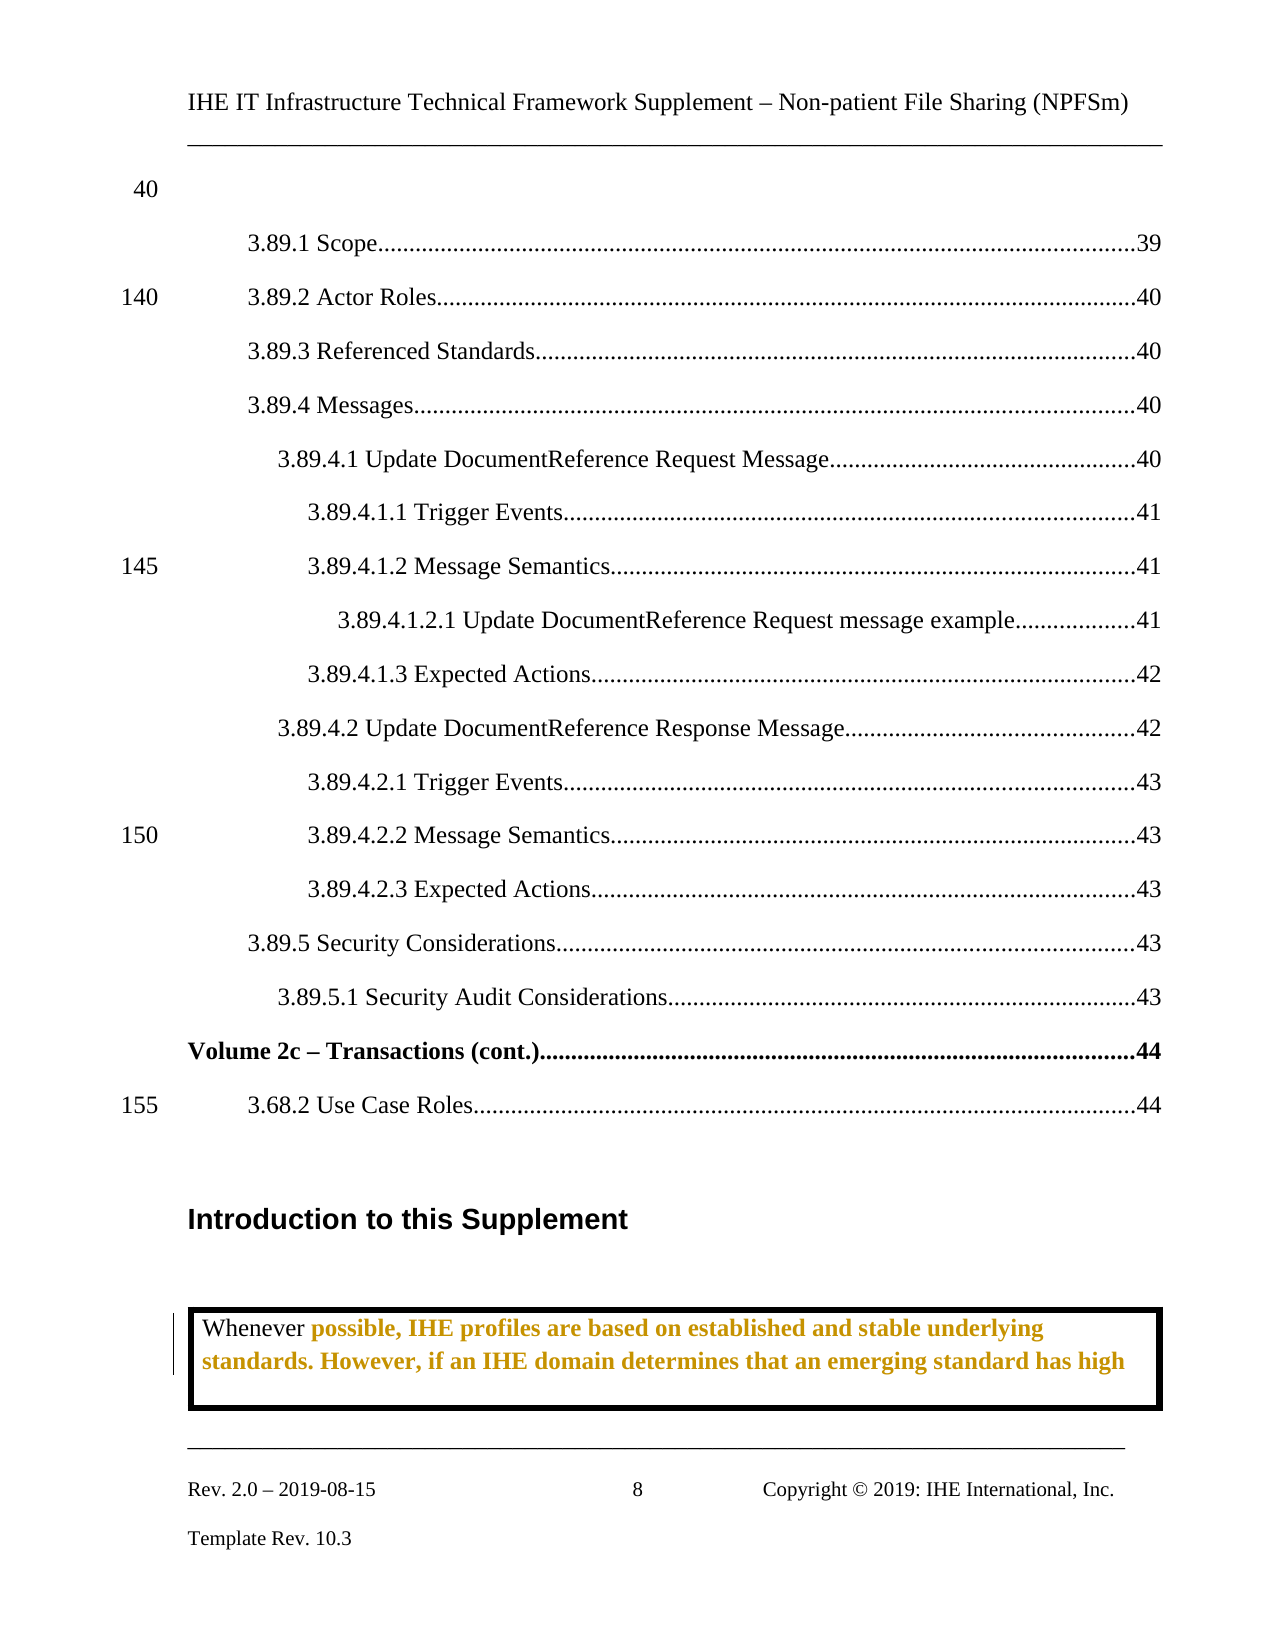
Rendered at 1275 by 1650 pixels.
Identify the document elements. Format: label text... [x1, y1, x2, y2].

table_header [194, 1313, 1156, 1405]
text 3.89.4.2.1 Trigger Events 43 [307, 767, 1162, 796]
text 3.89.4.1.2 Message Semantics 41 [307, 551, 1162, 580]
text 3.89.4.2 Update DocumentReference Response Message 42 [277, 713, 1162, 742]
text 3.89.5.1 Security Audit Considerations 43 [277, 982, 1162, 1011]
text 3.89.1 Scope 39 [247, 228, 1162, 257]
text 3.89.4.1.3 Expected Actions 42 [307, 659, 1162, 688]
text 3.68.2 Use Case Roles 44 [247, 1090, 1162, 1119]
text 3.89.5 Security Considerations 43 [247, 928, 1162, 957]
text 3.89.4.1 Update DocumentReference Request Message 40 [277, 444, 1162, 472]
text 3.89.3 Referenced Standards 40 [247, 336, 1162, 365]
text 3.89.4.2.3 Expected Actions 43 [307, 874, 1162, 903]
text 3.89.4.1.2.1 Update DocumentReference Request message example 41 [337, 605, 1162, 634]
text 3.89.4.1.1 Trigger Events 41 [307, 497, 1162, 526]
subtitle Introduction to this Supplement [187, 1202, 1162, 1235]
text Volume 2c – Transactions (cont.) 44 [187, 1036, 1162, 1065]
text 3.89.2 Actor Roles 40 [247, 282, 1162, 311]
text 3.89.4.2.2 Message Semantics 43 [307, 821, 1162, 849]
text 3.89.4 Messages 40 [247, 390, 1162, 418]
